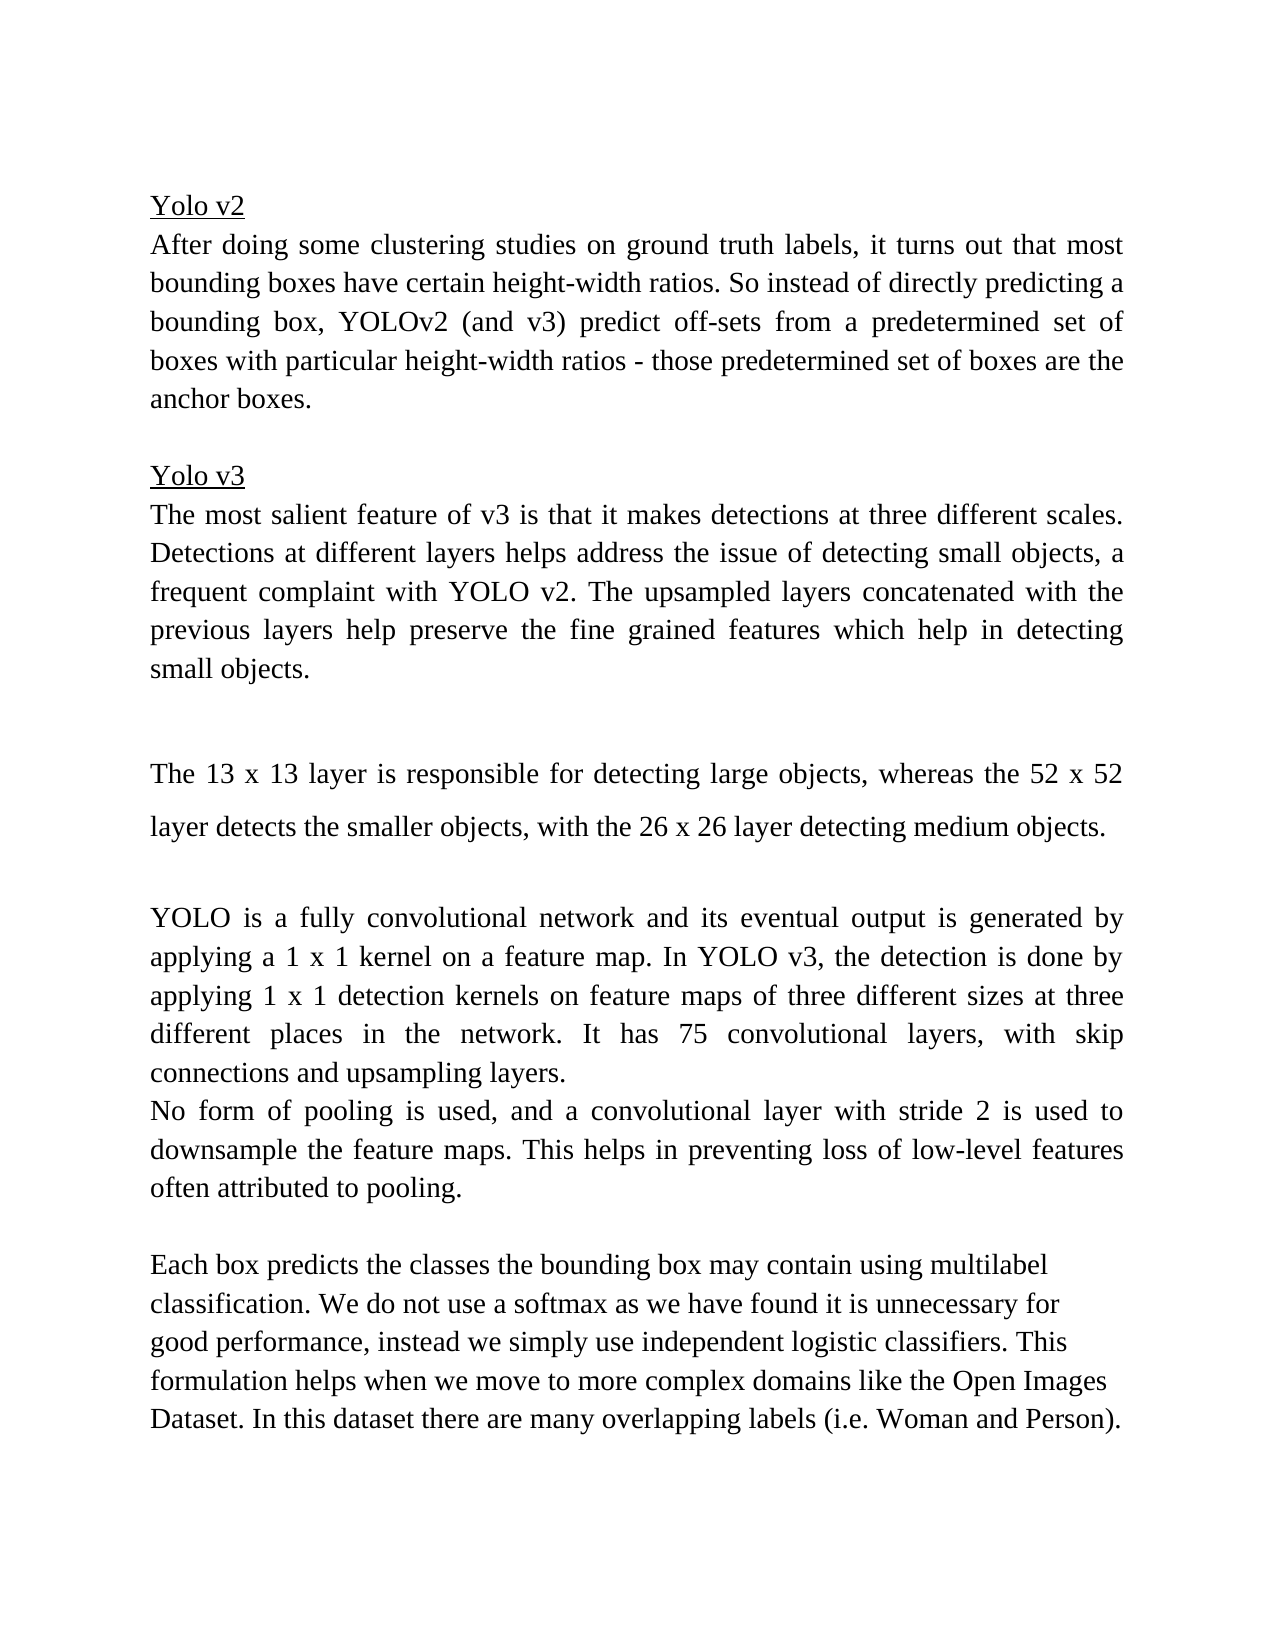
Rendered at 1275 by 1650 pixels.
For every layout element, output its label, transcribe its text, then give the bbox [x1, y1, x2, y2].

text The most salient feature of v3 is that it makes detections at three different scales. Detections at different layers helps address the issue of detecting small objects, a frequent complaint with YOLO v2. The upsampled layers concatenated with the previous layers help preserve the fine grained features which help in detecting small objects. [150, 497, 1125, 684]
text No form of pooling is used, and a convolutional layer with stride 2 is used to downsample the feature maps. This helps in preventing loss of low-level features often attributed to pooling. [150, 1093, 1125, 1204]
text Yolo v2 [150, 188, 1125, 222]
text The 13 x 13 layer is responsible for detecting large objects, whereas the 52 x 52 layer detects the smaller objects, with the 26 x 26 layer detecting medium objects. [150, 756, 1125, 843]
text After doing some clustering studies on ground truth labels, it turns out that most bounding boxes have certain height-width ratios. So instead of directly predicting a bounding box, YOLOv2 (and v3) predict off-sets from a predetermined set of boxes with particular height-width ratios - those predetermined set of boxes are the anchor boxes. [150, 227, 1125, 415]
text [150, 1247, 1125, 1435]
text YOLO is a fully convolutional network and its eventual output is generated by applying a 1 x 1 kernel on a feature map. In YOLO v3, the detection is done by applying 1 x 1 detection kernels on feature maps of three different sizes at three different places in the network. It has 75 convolutional layers, with skip connections and upsampling layers. [150, 901, 1125, 1088]
text Yolo v3 [150, 458, 1125, 492]
